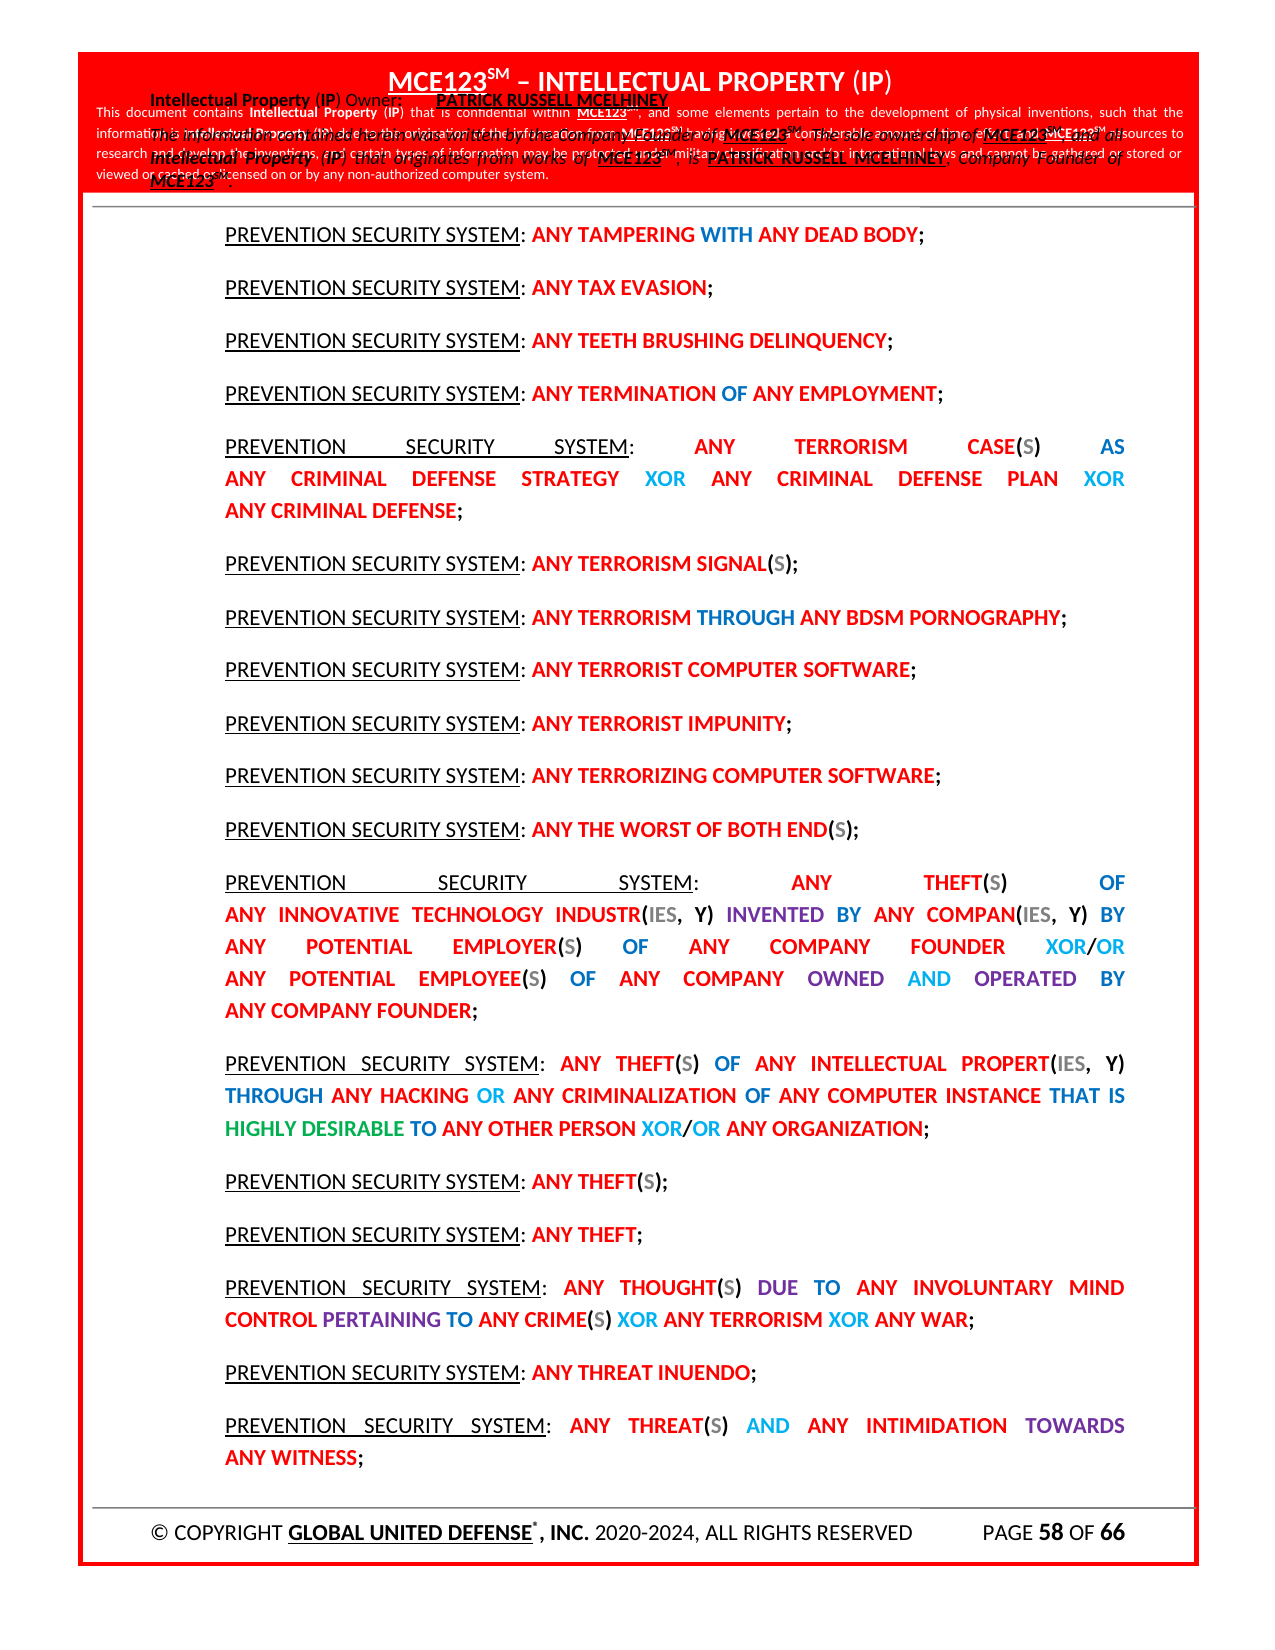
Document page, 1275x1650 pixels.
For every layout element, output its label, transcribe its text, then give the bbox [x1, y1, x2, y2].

text PREVENTION SECURITY SYSTEM: ANY TERRORIZING COMPUTER SOFTWARE; [225, 762, 1125, 790]
text PREVENTION SECURITY SYSTEM: ANY THEFT(S); [225, 1167, 1125, 1195]
text PREVENTION SECURITY SYSTEM: ANY TERRORIST COMPUTER SOFTWARE; [225, 656, 1125, 684]
text PREVENTION SECURITY SYSTEM: ANY THEFT(S) OF ANY INNOVATIVE TECHNOLOGY INDUSTR(IES, Y) INVENTED BY ANY COMPAN(IES, Y) BY ANY POTENTIAL EMPLOYER(S) OF ANY COMPANY FOUNDER XOR/OR ANY POTENTIAL EMPLOYEE(S) OF ANY COMPANY OWNED AND OPERATED BY ANY COMPANY FOUNDER; [225, 868, 1125, 1024]
text PREVENTION SECURITY SYSTEM: ANY THREAT INUENDO; [225, 1358, 1125, 1386]
text PREVENTION SECURITY SYSTEM: ANY TERRORISM CASE(S) AS ANY CRIMINAL DEFENSE STRATEGY XOR ANY CRIMINAL DEFENSE PLAN XOR ANY CRIMINAL DEFENSE; [225, 432, 1125, 524]
text PREVENTION SECURITY SYSTEM: ANY TAX EVASION; [225, 273, 1125, 301]
text PREVENTION SECURITY SYSTEM: ANY THREAT(S) AND ANY INTIMIDATION TOWARDS ANY WITNESS; [225, 1411, 1125, 1471]
text PREVENTION SECURITY SYSTEM: ANY TERRORISM SIGNAL(S); [225, 549, 1125, 578]
text PREVENTION SECURITY SYSTEM: ANY THEFT; [225, 1220, 1125, 1248]
text PREVENTION SECURITY SYSTEM: ANY TERMINATION OF ANY EMPLOYMENT; [225, 379, 1125, 407]
text PREVENTION SECURITY SYSTEM: ANY THEFT(S) OF ANY INTELLECTUAL PROPERT(IES, Y) THROUGH ANY HACKING OR ANY CRIMINALIZATION OF ANY COMPUTER INSTANCE THAT IS HIGHLY DESIRABLE TO ANY OTHER PERSON XOR/OR ANY ORGANIZATION; [225, 1049, 1125, 1142]
text PREVENTION SECURITY SYSTEM: ANY THE WORST OF BOTH END(S); [225, 815, 1125, 843]
text PREVENTION SECURITY SYSTEM: ANY TERRORIST IMPUNITY; [225, 709, 1125, 737]
text PREVENTION SECURITY SYSTEM: ANY TERRORISM THROUGH ANY BDSM PORNOGRAPHY; [225, 603, 1125, 631]
text PREVENTION SECURITY SYSTEM: ANY THOUGHT(S) DUE TO ANY INVOLUNTARY MIND CONTROL PERTAINING TO ANY CRIME(S) XOR ANY TERRORISM XOR ANY WAR; [225, 1273, 1125, 1333]
text PREVENTION SECURITY SYSTEM: ANY TAMPERING WITH ANY DEAD BODY; [225, 220, 1125, 248]
text PREVENTION SECURITY SYSTEM: ANY TEETH BRUSHING DELINQUENCY; [225, 326, 1125, 354]
